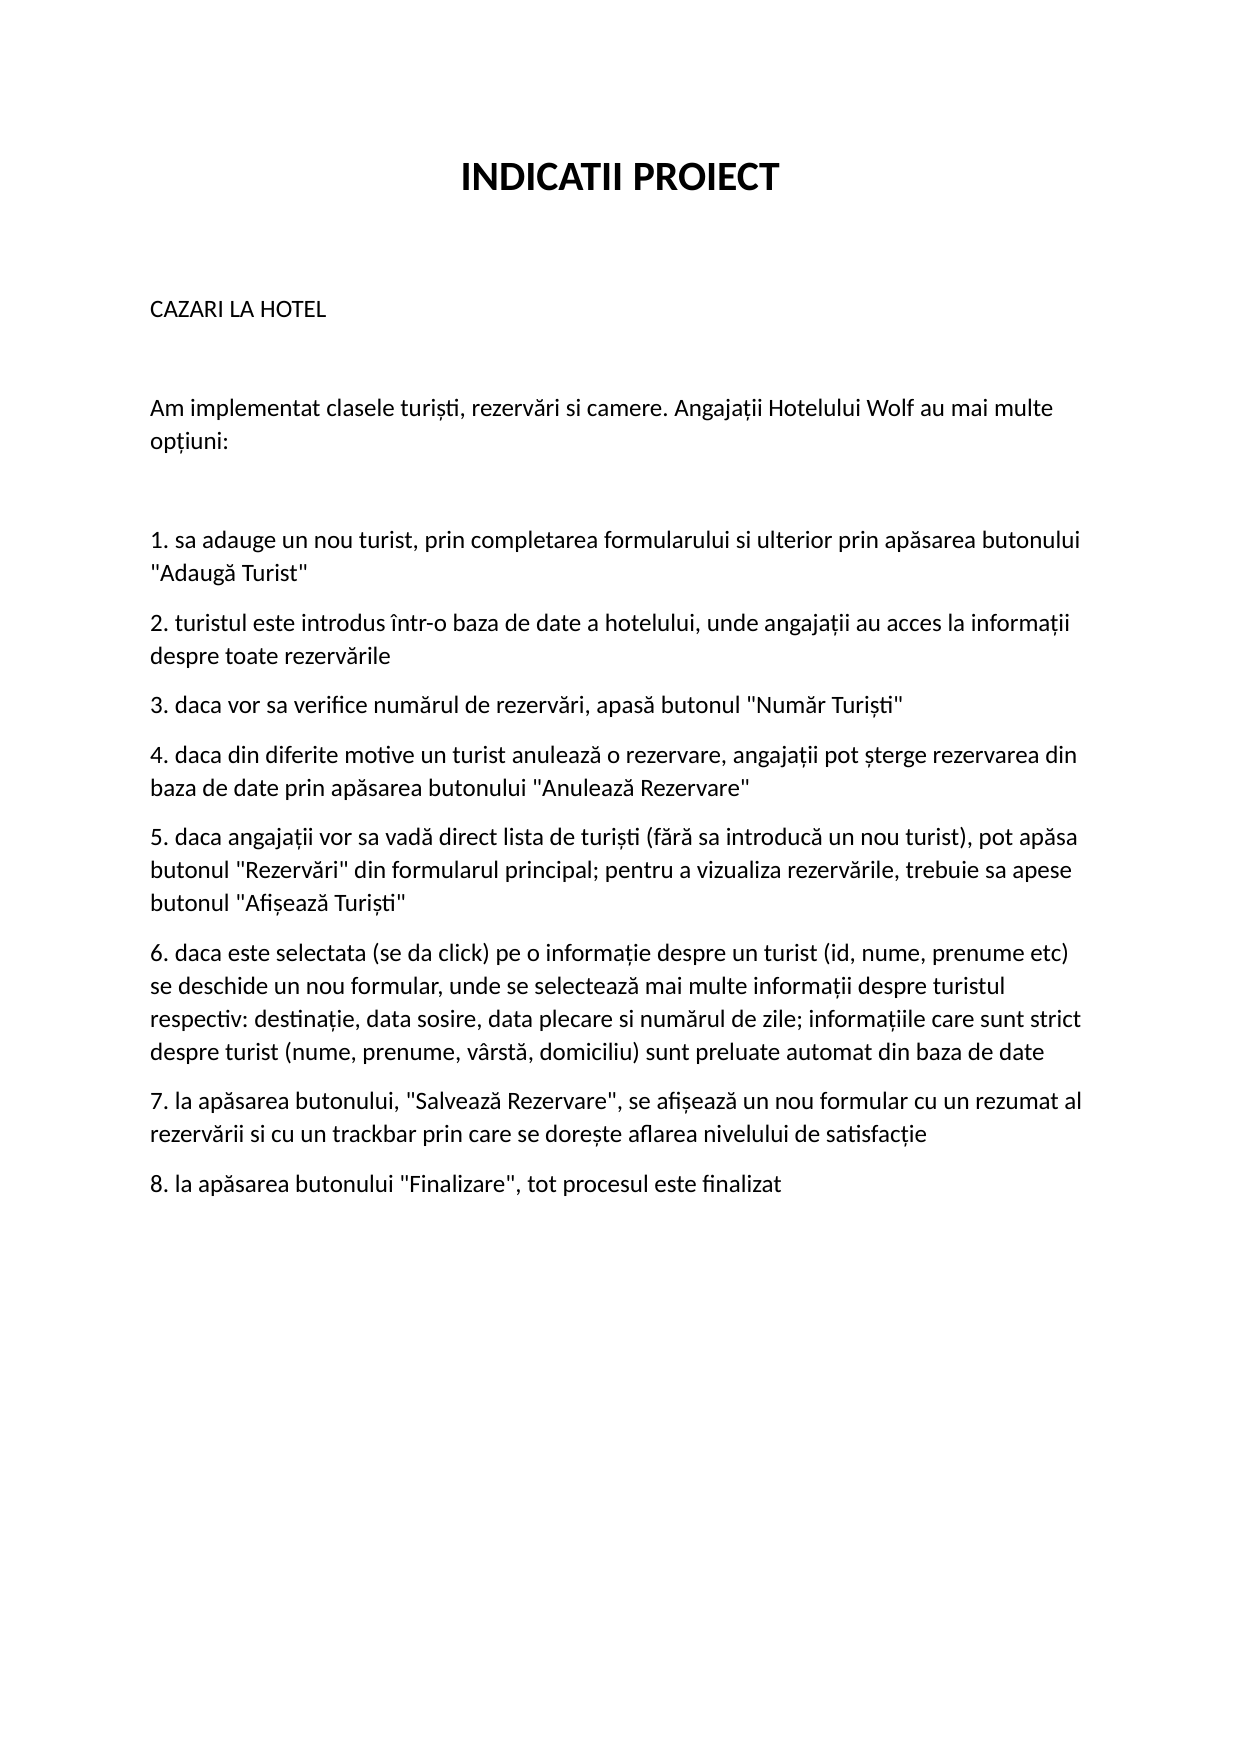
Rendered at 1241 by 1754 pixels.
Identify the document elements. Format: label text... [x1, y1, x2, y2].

text 5. daca angajații vor sa vadă direct lista de turiști (fără sa introducă un nou turist), pot apăsa butonul "Rezervări" din formularul principal; pentru a vizualiza rezervările, trebuie sa apese butonul "Afișează Turiști" [150, 821, 1090, 918]
text 3. daca vor sa verifice numărul de rezervări, apasă butonul "Număr Turiști" [150, 689, 1090, 720]
text INDICATII PROIECT [150, 150, 1090, 201]
text 7. la apăsarea butonului, "Salvează Rezervare", se afișează un nou formular cu un rezumat al rezervării si cu un trackbar prin care se dorește aflarea nivelului de satisfacție [150, 1085, 1090, 1149]
text Am implementat clasele turiști, rezervări si camere. Angajații Hotelului Wolf au mai multe opțiuni: [150, 392, 1090, 456]
text 2. turistul este introdus într-o baza de date a hotelului, unde angajații au acces la informații despre toate rezervările [150, 607, 1090, 670]
text 6. daca este selectata (se da click) pe o informație despre un turist (id, nume, prenume etc) se deschide un nou formular, unde se selectează mai multe informații despre turistul respectiv: destinație, data sosire, data plecare si numărul de zile; informațiile care sunt strict despre turist (nume, prenume, vârstă, domiciliu) sunt preluate automat din baza de date [150, 937, 1090, 1066]
text 4. daca din diferite motive un turist anulează o rezervare, angajații pot șterge rezervarea din baza de date prin apăsarea butonului "Anulează Rezervare" [150, 739, 1090, 802]
text 1. sa adauge un nou turist, prin completarea formularului si ulterior prin apăsarea butonului "Adaugă Turist" [150, 524, 1090, 588]
text CAZARI LA HOTEL [150, 293, 1090, 324]
text 8. la apăsarea butonului "Finalizare", tot procesul este finalizat [150, 1168, 1090, 1198]
